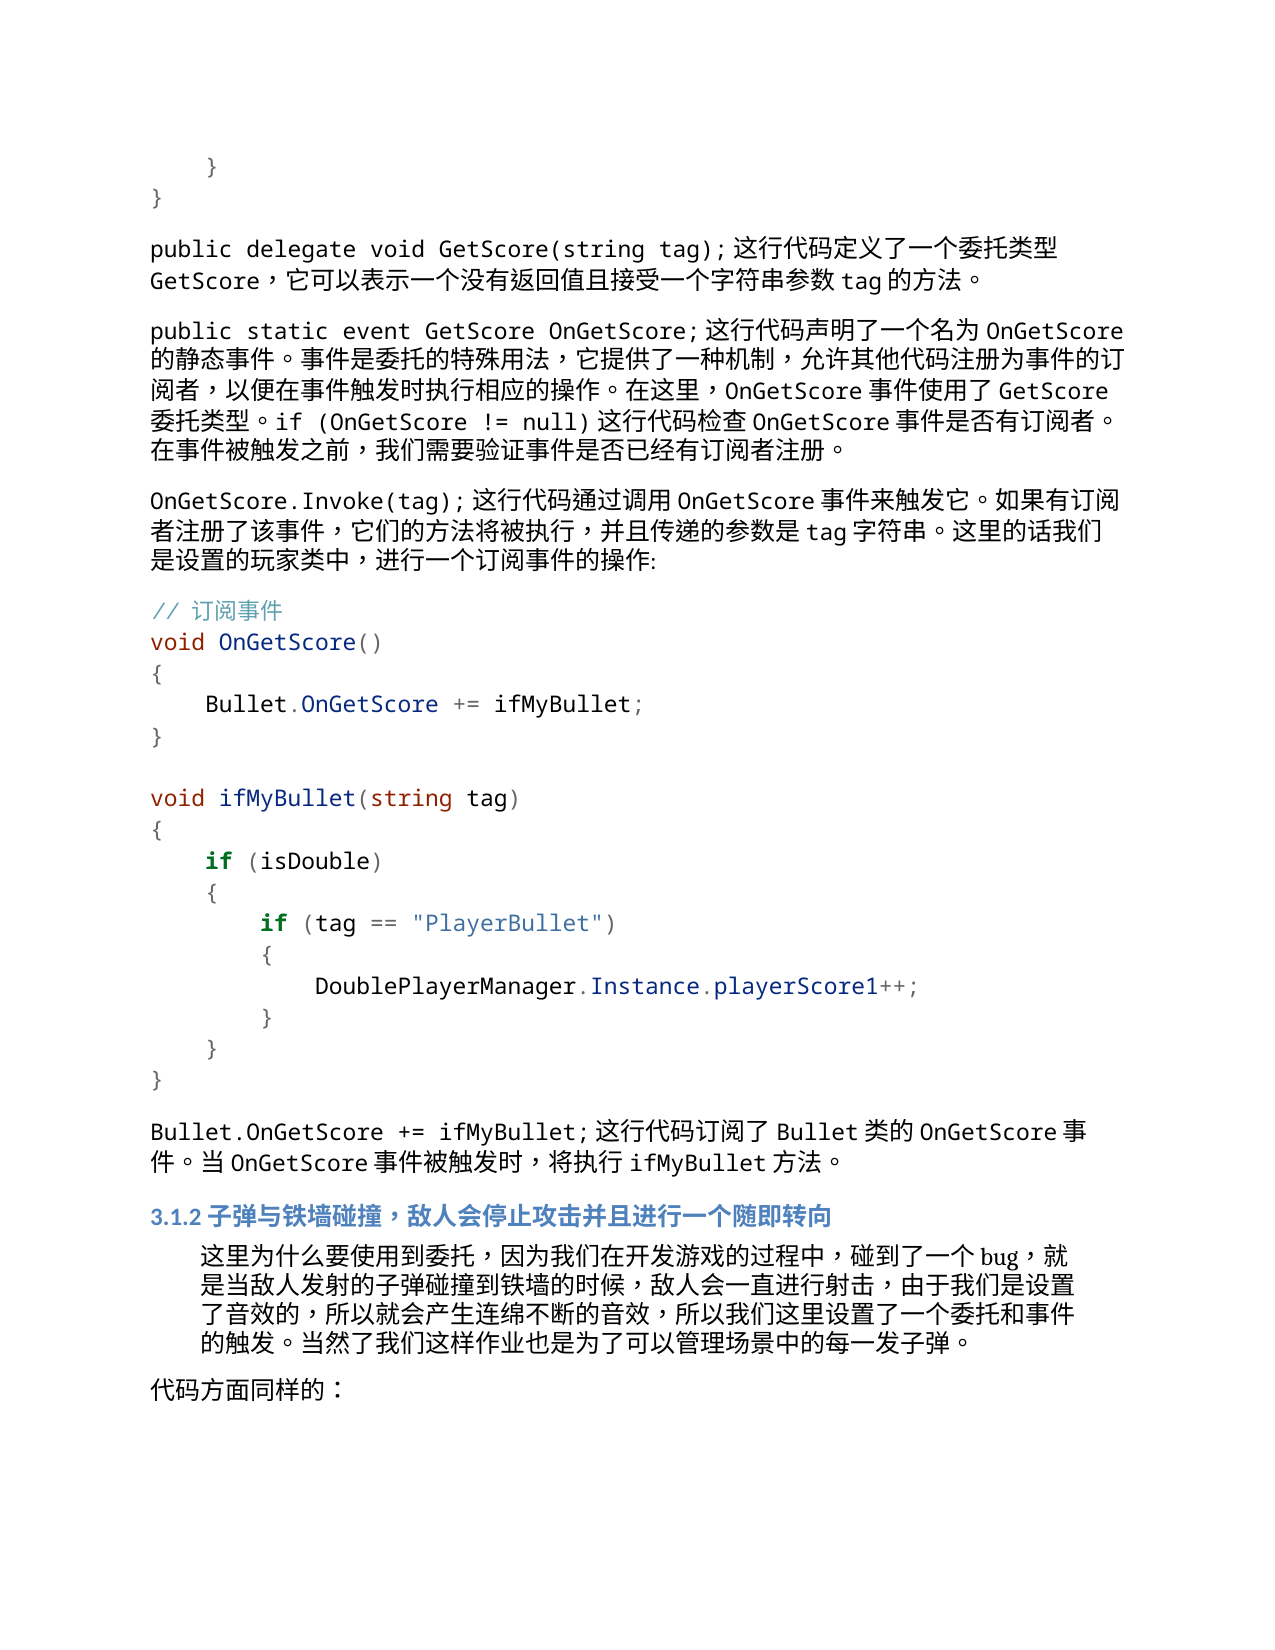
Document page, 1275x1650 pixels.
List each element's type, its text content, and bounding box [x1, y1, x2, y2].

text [150, 150, 1125, 212]
subtitle 3.1.2 子弹与铁墙碰撞，敌人会停止攻击并且进行一个随即转向 [150, 1199, 1125, 1233]
text public static event GetScore OnGetScore; 这行代码声明了一个名为 OnGetScore 的静态事件。事件是委托的特殊用法，它提供了一种机制，允许其他代码注册为事件的订阅者，以便在事件触发时执行相应的操作。在这里，OnGetScore 事件使用了 GetScore 委托类型。if (OnGetScore != null) 这行代码检查 OnGetScore 事件是否有订阅者。在事件被触发之前，我们需要验证事件是否已经有订阅者注册。 [150, 314, 1125, 466]
text Bullet.OnGetScore += ifMyBullet; 这行代码订阅了 Bullet 类的 OnGetScore 事件。当 OnGetScore 事件被触发时，将执行 ifMyBullet 方法。 [150, 1115, 1125, 1178]
text 这里为什么要使用到委托，因为我们在开发游戏的过程中，碰到了一个bug，就是当敌人发射的子弹碰撞到铁墙的时候，敌人会一直进行射击，由于我们是设置了音效的，所以就会产生连绵不断的音效，所以我们这里设置了一个委托和事件的触发。当然了我们这样作业也是为了可以管理场景中的每一发子弹。 [200, 1243, 1075, 1358]
text 代码方面同样的： [150, 1377, 1125, 1406]
text OnGetScore.Invoke(tag); 这行代码通过调用 OnGetScore 事件来触发它。如果有订阅者注册了该事件，它们的方法将被执行，并且传递的参数是 tag 字符串。这里的话我们是设置的玩家类中，进行一个订阅事件的操作: [150, 484, 1125, 576]
text // 订阅事件 void OnGetScore() { Bullet.OnGetScore += ifMyBullet; } void ifMyBullet(string tag) { if (isDouble) { if (tag == "PlayerBullet") { DoublePlayerManager.Instance.playerScore1++; } } } [150, 594, 1125, 1094]
text public delegate void GetScore(string tag); 这行代码定义了一个委托类型 GetScore，它可以表示一个没有返回值且接受一个字符串参数 tag 的方法。 [150, 233, 1125, 296]
